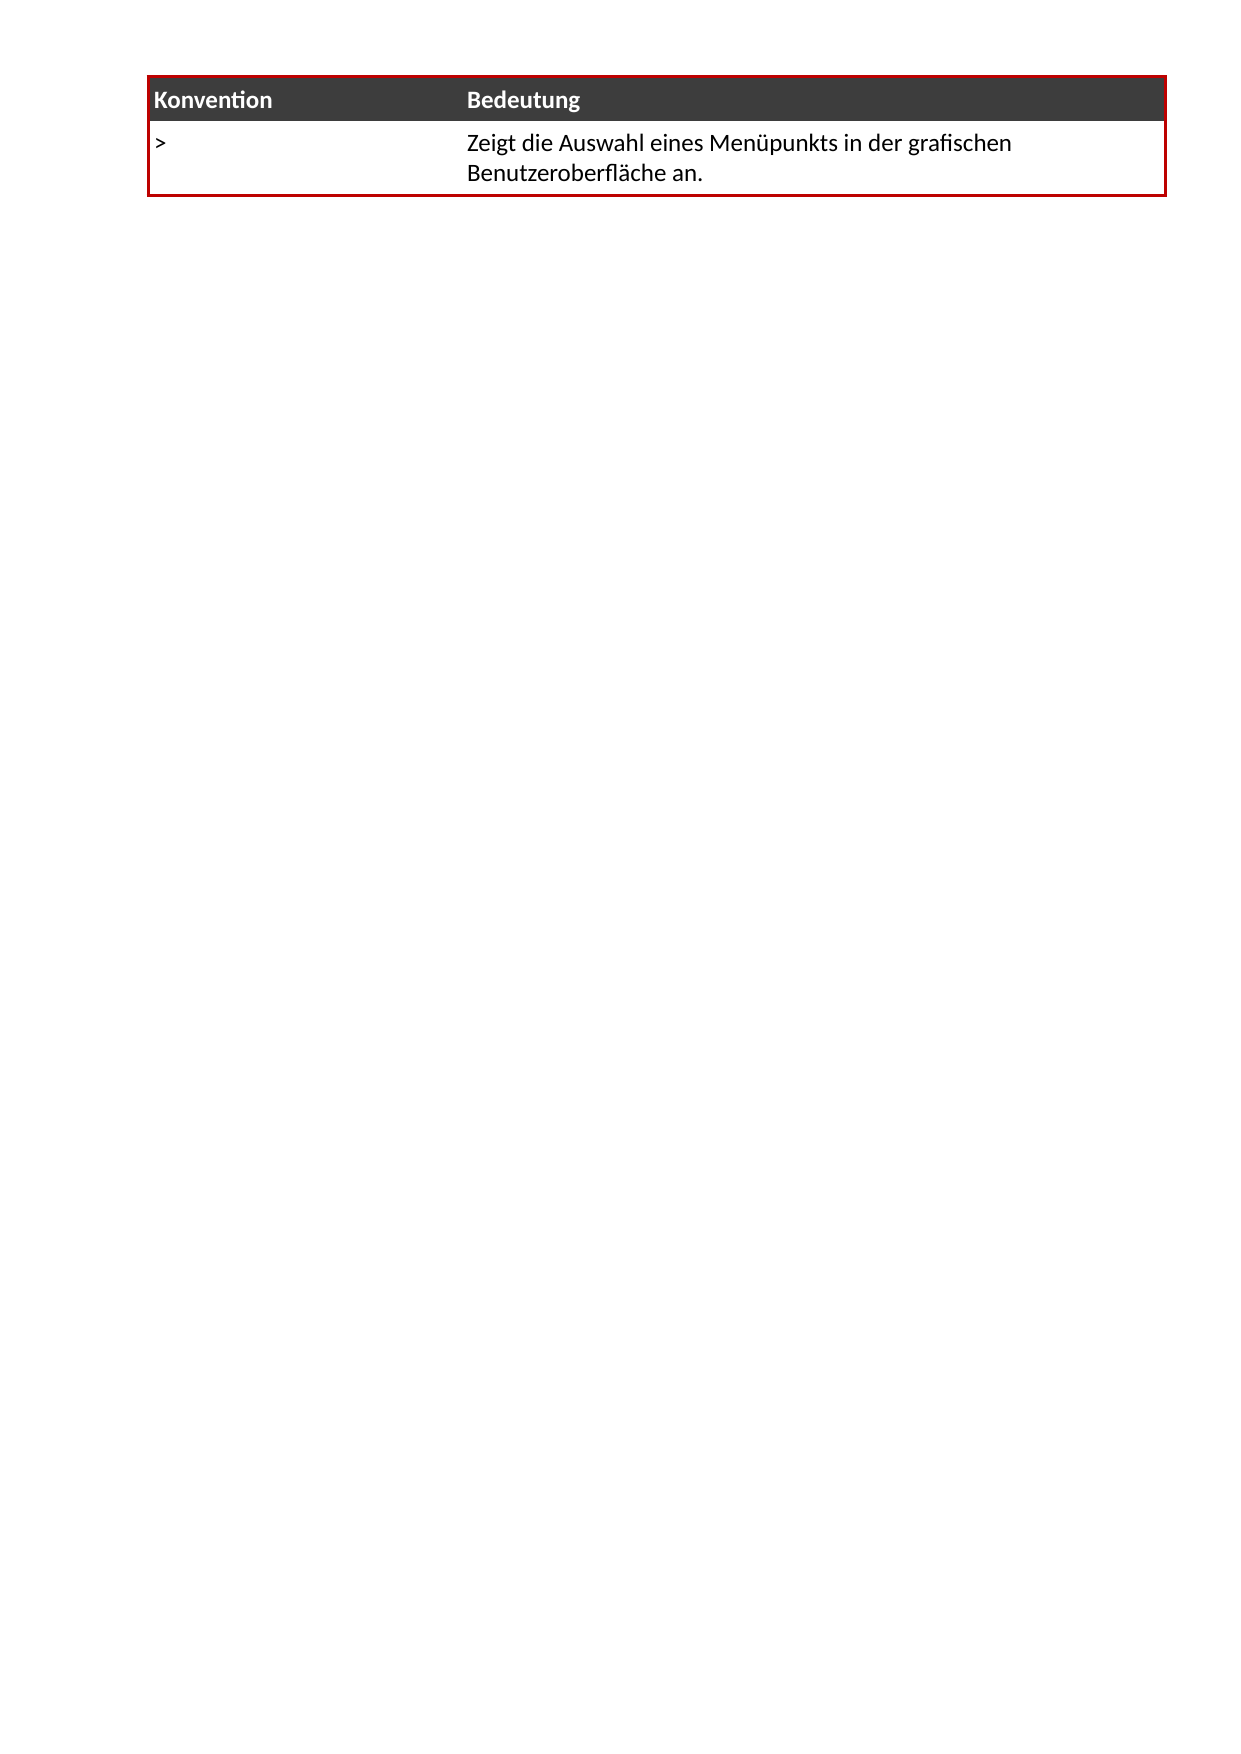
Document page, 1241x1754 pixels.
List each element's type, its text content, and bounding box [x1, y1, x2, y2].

table_cell Zeigt die Auswahl eines Menüpunkts in der grafischen Benutzeroberfläche an. [461, 121, 1164, 194]
table_cell > [150, 121, 461, 194]
table_header Konvention [150, 78, 461, 120]
table_header Bedeutung [461, 78, 1164, 120]
